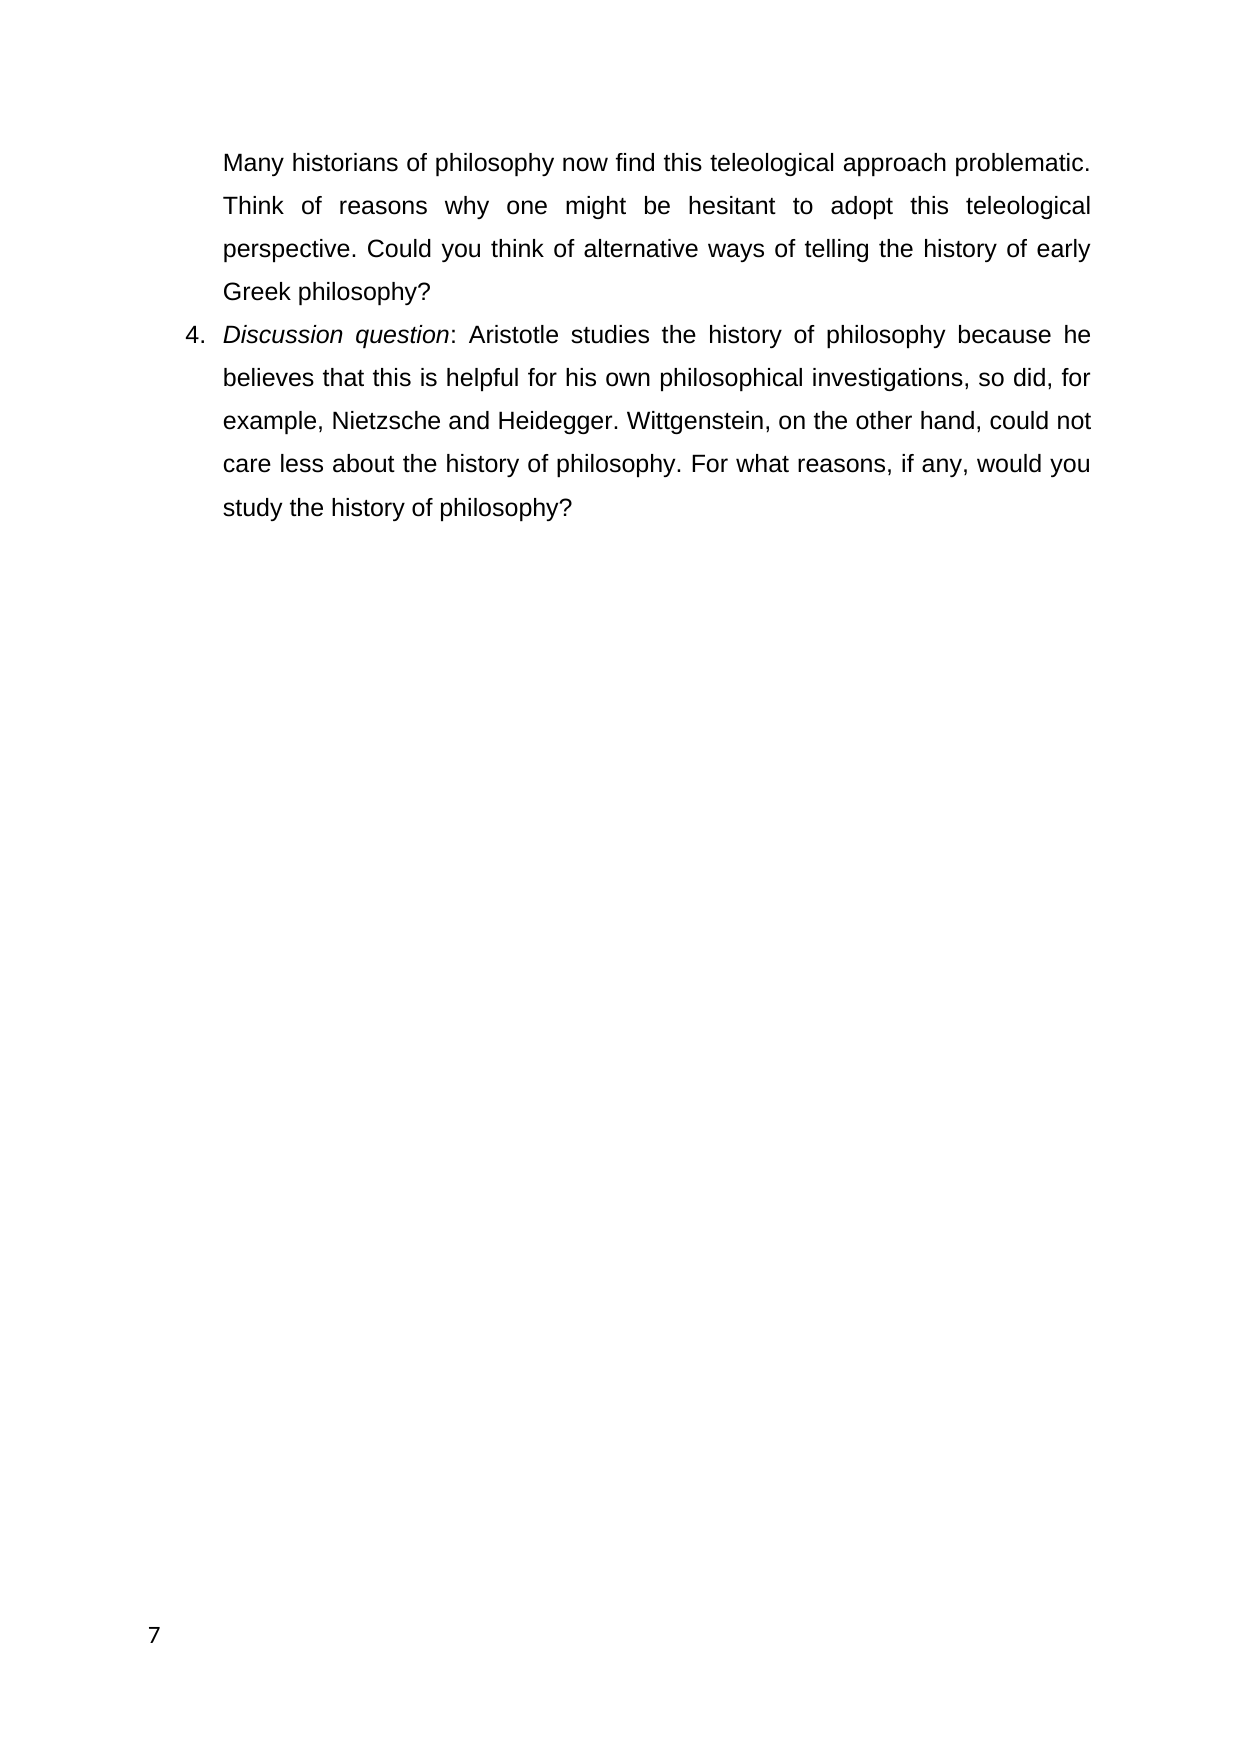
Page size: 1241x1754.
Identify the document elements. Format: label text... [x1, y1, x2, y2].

list Aristotle, in keeping with his teleological worldview, describes the history of philosophy from the perspective of his own time: early Greek philosophy gradually progresses into the right direction until it reaches its end or perfect state (telos = literally ‘end’ or ‘goal’).—Aristotle in fact believed that his philosophy was more or less this final end of the history of philosophy.— Many modern histories of philosophy still adopt this Aristotelean, teleological perspective: i.e. they present the history of philosophy as a development towards an end. Especially telling in this respect is the traditional label ‘Pre-socratic philosophy’ (literally philosophy before Socrates) to refer to the early Greek philosophers, which suggests that early Greek philosophy should be thought of as a development that culminates into the philosophy of Socrates. Many historians of philosophy now find this teleological approach problematic. Think of reasons why one might be hesitant to adopt this teleological perspective. Could you think of alternative ways of telling the history of early Greek philosophy? [185, 148, 1093, 306]
list Discussion question: Aristotle studies the history of philosophy because he believes that this is helpful for his own philosophical investigations, so did, for example, Nietzsche and Heidegger. Wittgenstein, on the other hand, could not care less about the history of philosophy. For what reasons, if any, would you study the history of philosophy? [185, 320, 1093, 521]
